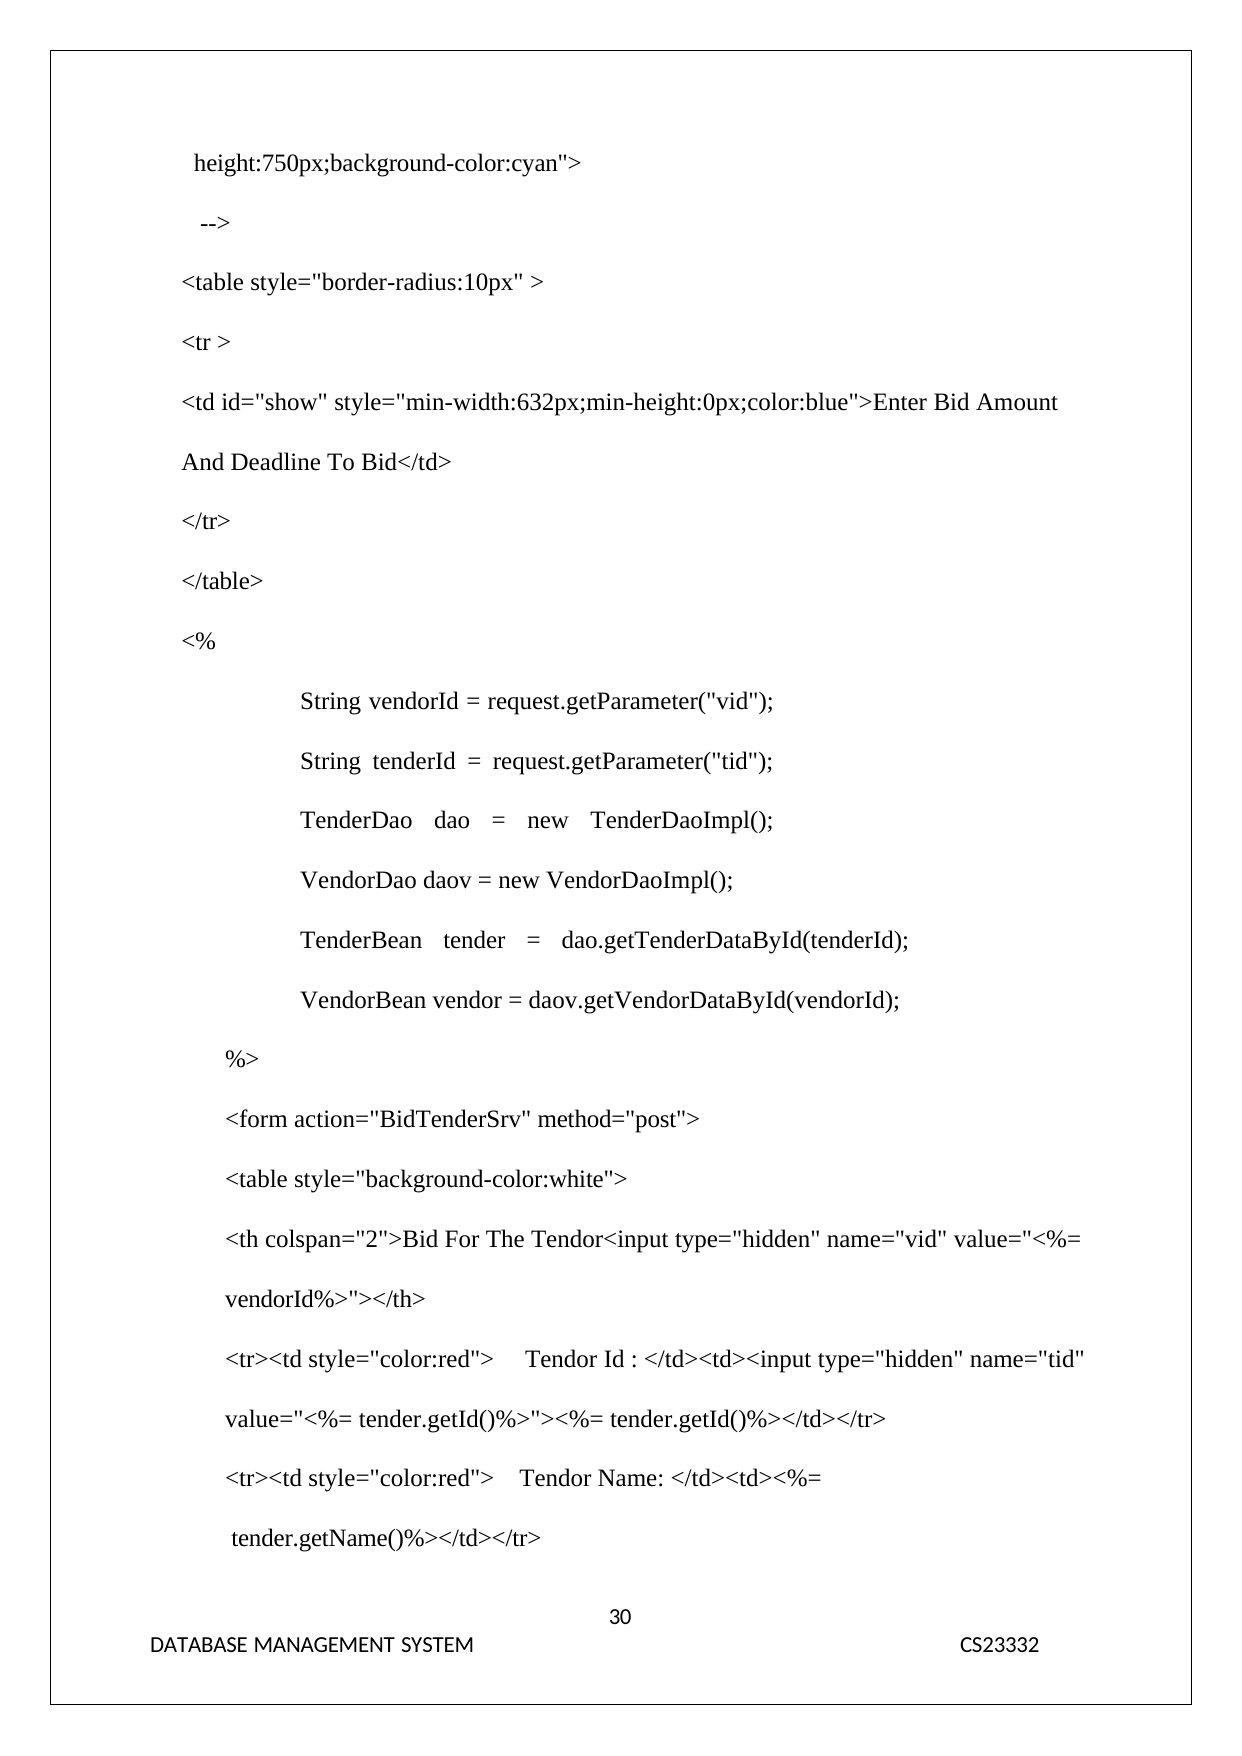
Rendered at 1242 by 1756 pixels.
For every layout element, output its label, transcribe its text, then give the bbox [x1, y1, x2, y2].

text String vendorId = request.getParameter("vid"); String tenderId = request.getParameter("tid"); TenderDao dao = new TenderDaoImpl(); VendorDao daov = new VendorDaoImpl(); [300, 686, 774, 894]
text TenderBean tender = dao.getTenderDataById(tenderId); VendorBean vendor = daov.getVendorDataById(vendorId); [300, 925, 909, 1014]
text <% [181, 626, 1110, 655]
text %> [225, 1045, 1110, 1073]
text <table style="border-radius:10px" > [181, 267, 1110, 296]
text </tr> [181, 507, 1110, 535]
text <tr > [181, 327, 1110, 356]
text height:750px;background-color:cyan"> [194, 148, 1110, 177]
text <table style="background-color:white"> [225, 1164, 1110, 1193]
text <th colspan="2">Bid For The Tendor<input type="hidden" name="vid" value="<%= vendorId%>"></th> [225, 1224, 1110, 1313]
text <form action="BidTenderSrv" method="post"> [225, 1104, 1110, 1133]
text </table> [181, 566, 1110, 595]
text --> [200, 208, 1110, 236]
text <tr><td style="color:red"> Tendor Id : </td><td><input type="hidden" name="tid" value="<%= tender.getId()%>"><%= tender.getId()%></td></tr> [225, 1344, 1086, 1432]
text <tr><td style="color:red"> Tendor Name: </td><td><%= tender.getName()%></td></tr> [225, 1463, 823, 1552]
text <td id="show" style="min-width:632px;min-height:0px;color:blue">Enter Bid Amount And Deadline To Bid</td> [181, 387, 1062, 476]
